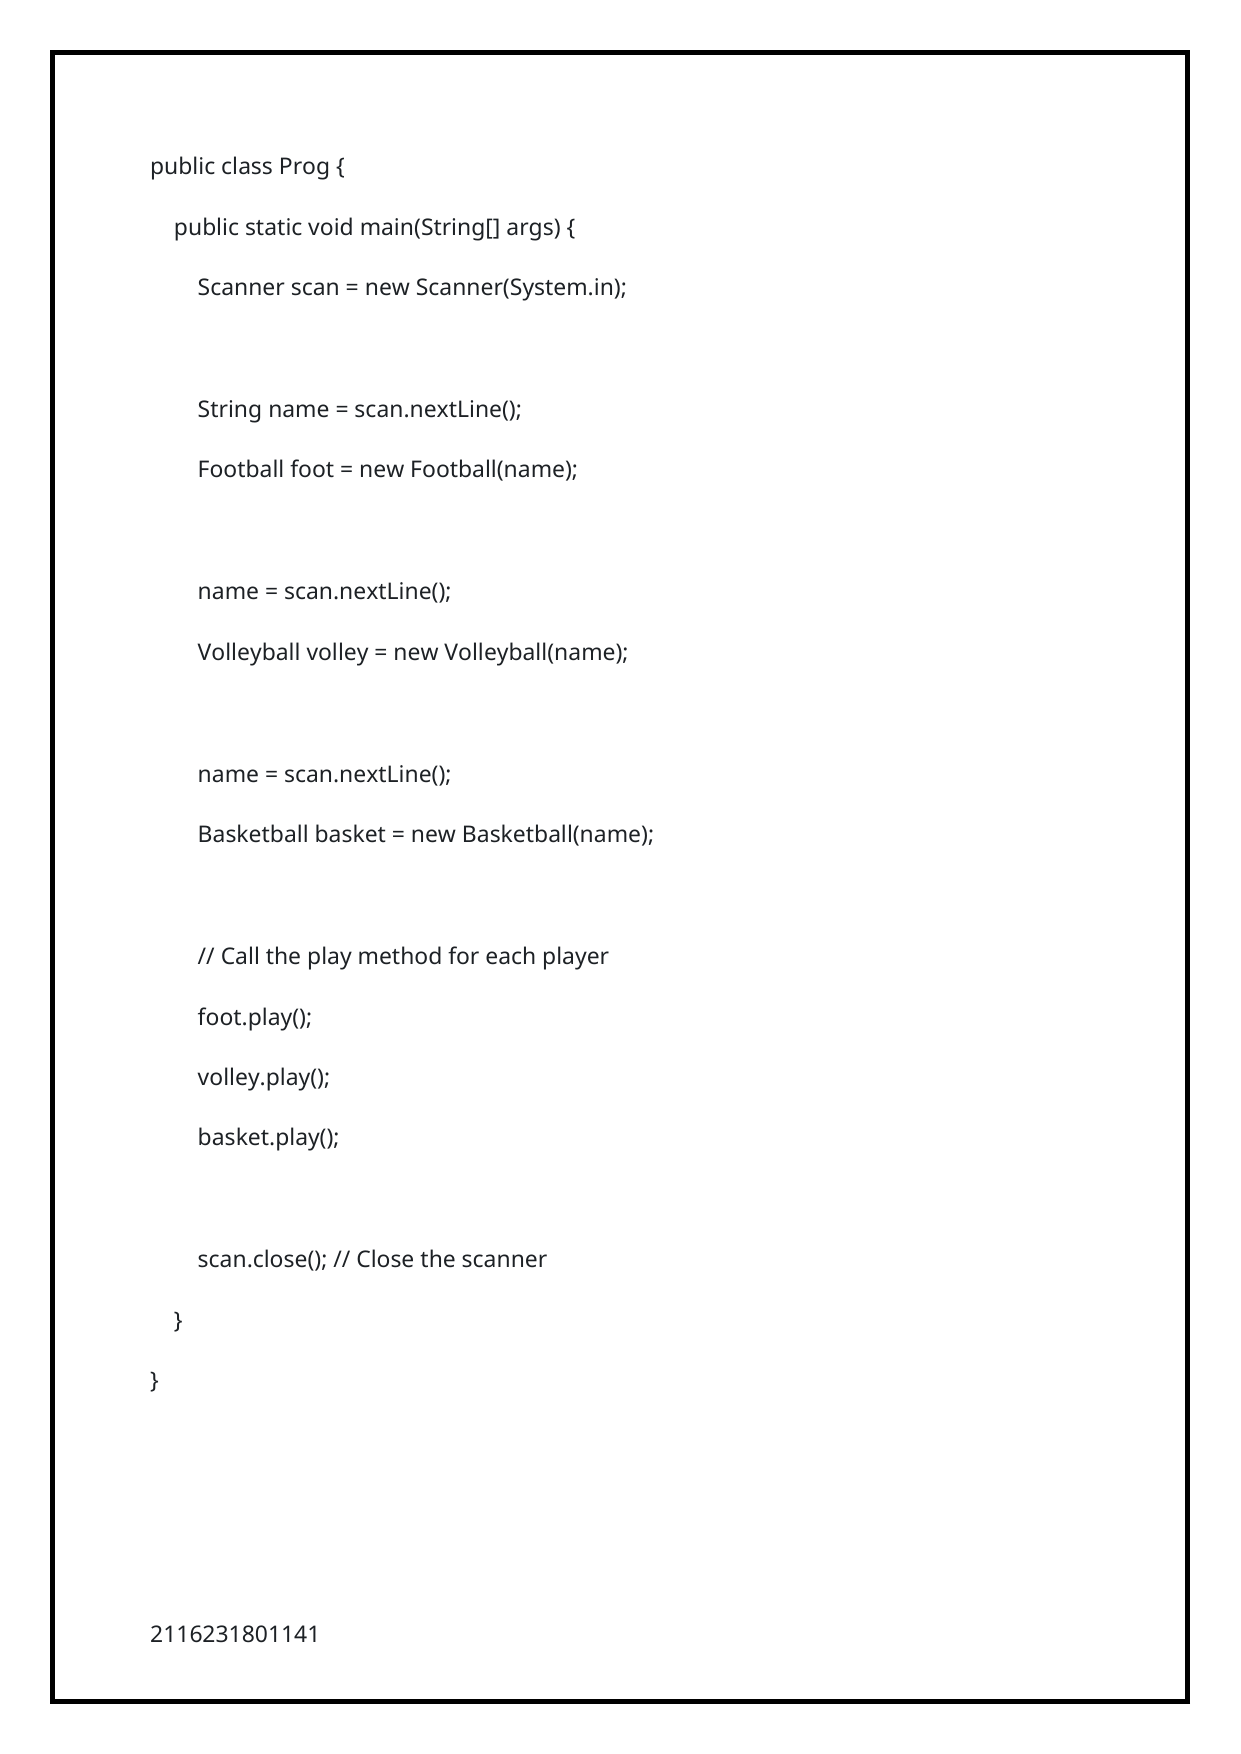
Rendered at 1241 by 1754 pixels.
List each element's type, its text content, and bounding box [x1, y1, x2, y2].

subtitle Football foot = new Football(name); [150, 453, 1090, 484]
subtitle public class Prog { [150, 150, 1090, 181]
subtitle public static void main(String[] args) { [150, 210, 1090, 242]
subtitle volley.play(); [150, 1061, 1090, 1092]
subtitle name = scan.nextLine(); [150, 758, 1090, 789]
subtitle Volleyball volley = new Volleyball(name); [150, 636, 1090, 667]
subtitle Basketball basket = new Basketball(name); [150, 818, 1090, 849]
subtitle Scanner scan = new Scanner(System.in); [150, 271, 1090, 302]
subtitle basket.play(); [150, 1121, 1090, 1152]
subtitle // Call the play method for each player [150, 940, 1090, 971]
subtitle } [150, 1364, 1090, 1395]
subtitle scan.close(); // Close the scanner [150, 1243, 1090, 1274]
subtitle } [150, 1304, 1090, 1335]
subtitle foot.play(); [150, 1000, 1090, 1032]
subtitle String name = scan.nextLine(); [150, 393, 1090, 424]
subtitle name = scan.nextLine(); [150, 575, 1090, 606]
